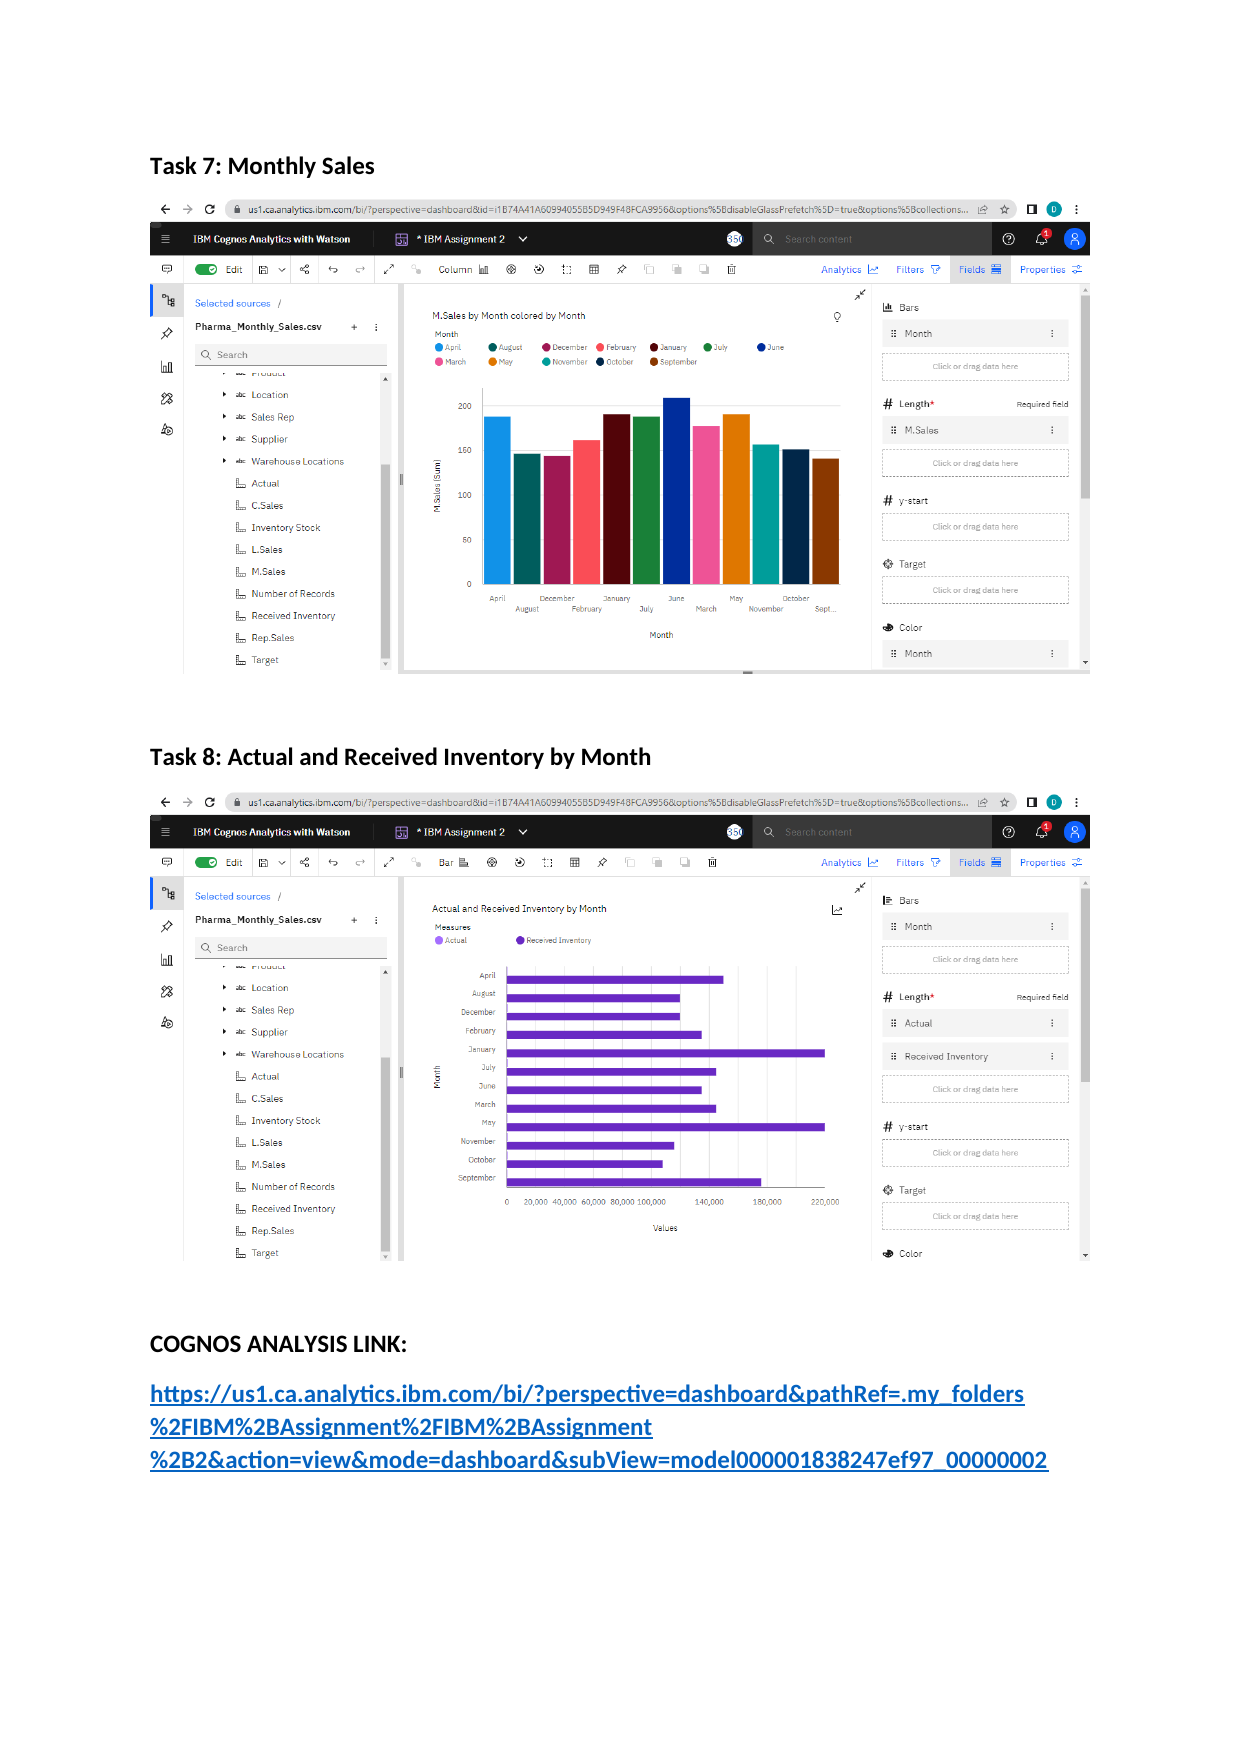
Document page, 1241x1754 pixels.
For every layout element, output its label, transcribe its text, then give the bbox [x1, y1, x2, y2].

text Task 8: Actual and Received Inventory by Month [150, 742, 1090, 772]
text Task 7: Monthly Sales [150, 150, 1090, 181]
text https://us1.ca.analytics.ibm.com/bi/?perspective=dashboard&pathRef=.my_folders%2FIBM%2BAssignment%2FIBM%2BAssignment%2B2&action=view&mode=dashboard&subView=model000001838247ef97_00000002 [150, 1378, 1090, 1474]
picture [150, 199, 1090, 674]
picture [150, 791, 1090, 1261]
text COGNOS ANALYSIS LINK: [150, 1329, 1090, 1359]
